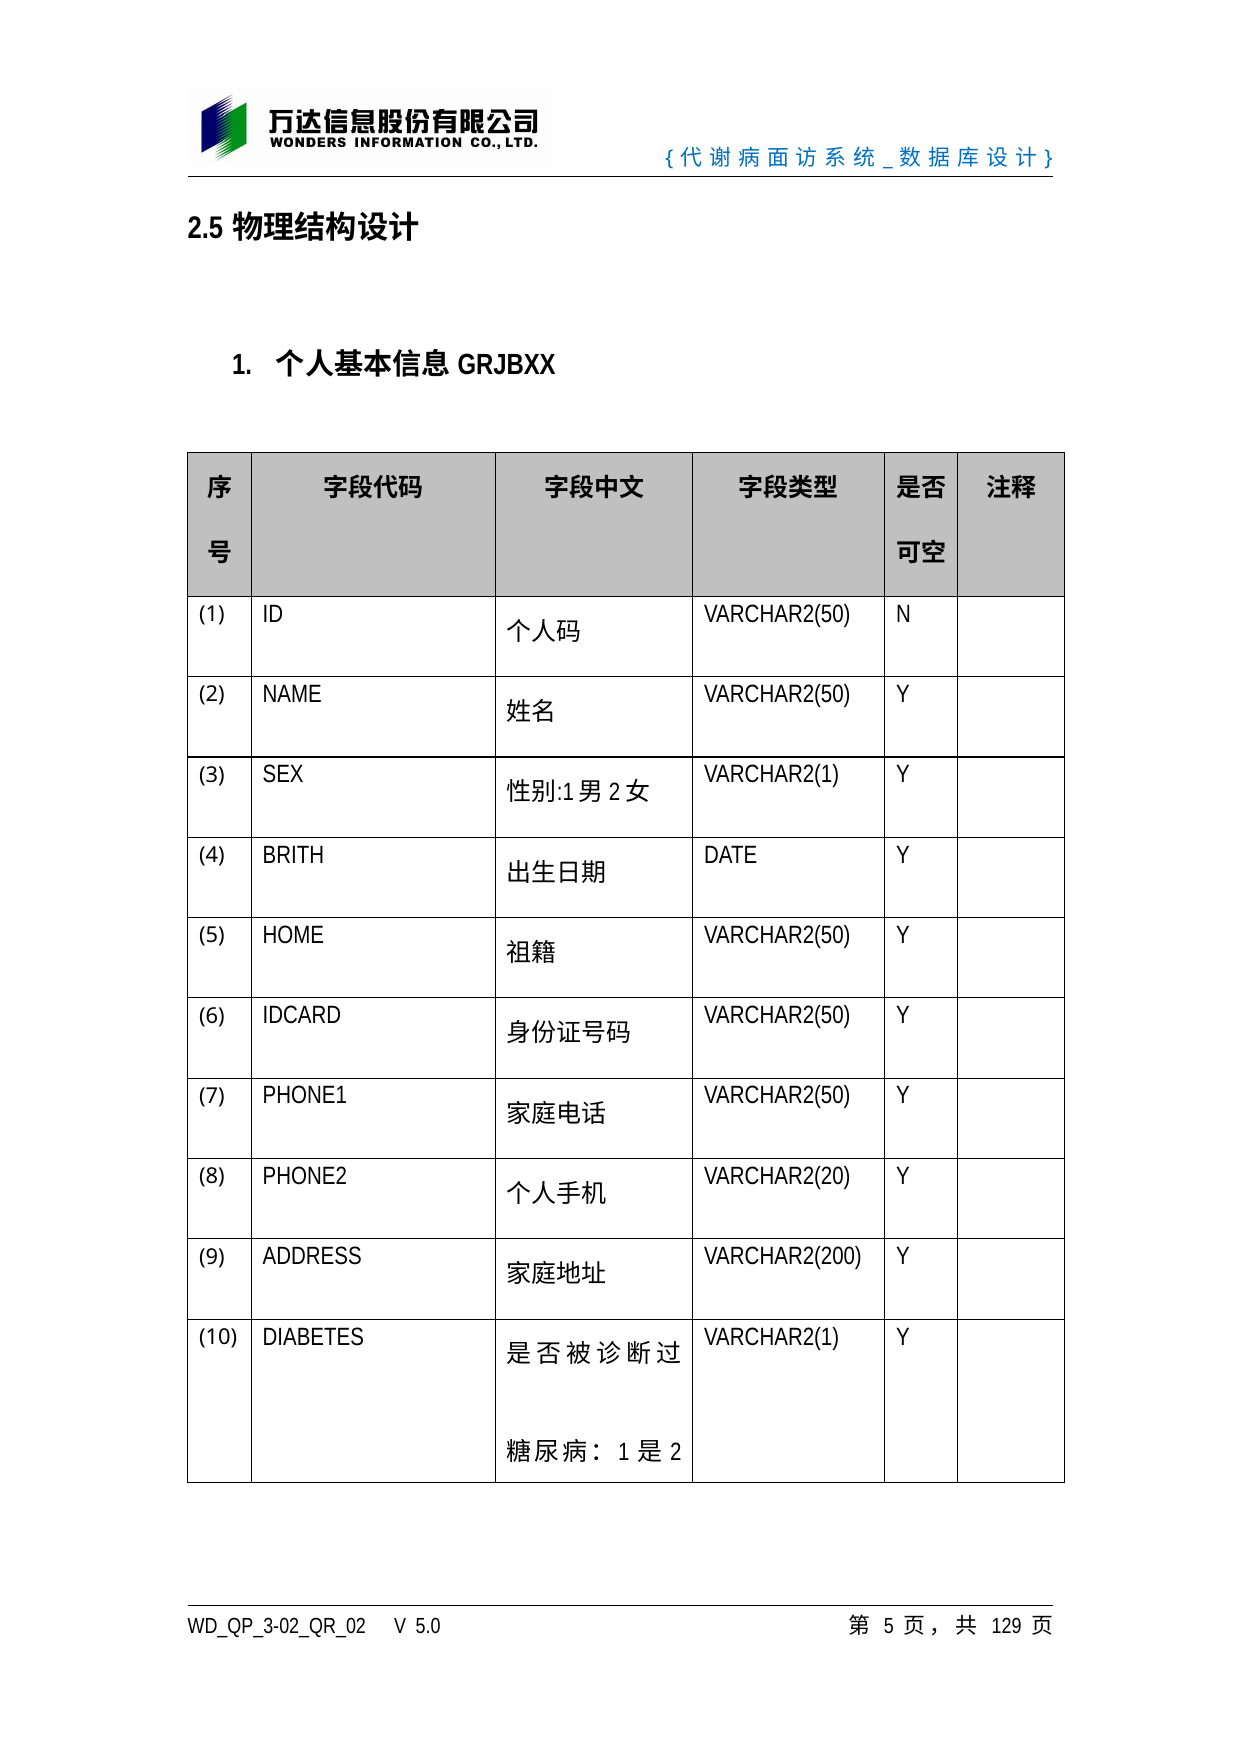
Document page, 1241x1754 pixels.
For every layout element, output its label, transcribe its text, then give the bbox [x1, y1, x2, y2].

table_cell 家庭地址 [496, 1239, 692, 1318]
table_cell VARCHAR2(50) [693, 1079, 884, 1158]
table_cell [188, 1079, 251, 1158]
table_cell 祖籍 [496, 918, 692, 997]
table_cell DIABETES [252, 1320, 495, 1482]
table_header 字段中文 [496, 453, 692, 596]
table_cell [958, 918, 1064, 997]
picture [187, 88, 552, 166]
table_cell DATE [693, 838, 884, 917]
table_cell 家庭电话 [496, 1079, 692, 1158]
table_cell ADDRESS [252, 1239, 495, 1318]
table_cell [958, 597, 1064, 676]
table_cell Y [885, 1079, 957, 1158]
table_cell VARCHAR2(50) [693, 677, 884, 756]
table_cell PHONE2 [252, 1159, 495, 1238]
table_cell Y [885, 838, 957, 917]
table_header 字段类型 [693, 453, 884, 596]
subtitle 物理结构设计 [187, 192, 1053, 257]
table_cell N [885, 597, 957, 676]
table_cell 个人码 [496, 597, 692, 676]
table_cell [958, 1079, 1064, 1158]
table_cell Y [885, 1320, 957, 1482]
table_cell VARCHAR2(200) [693, 1239, 884, 1318]
table_cell [188, 998, 251, 1078]
table_cell [958, 1159, 1064, 1238]
table_header 是否可空 [885, 453, 957, 596]
table_cell ID [252, 597, 495, 676]
table_cell [188, 1159, 251, 1238]
table_cell HOME [252, 918, 495, 997]
table_cell SEX [252, 758, 495, 837]
table_cell [958, 998, 1064, 1078]
table_cell [188, 918, 251, 997]
table_header 序号 [188, 453, 251, 596]
table_cell [958, 838, 1064, 917]
table_cell Y [885, 1159, 957, 1238]
table_cell Y [885, 918, 957, 997]
table_cell [188, 838, 251, 917]
table_cell [958, 677, 1064, 756]
table_cell 是否被诊断过糖尿病：1是2否 [496, 1320, 692, 1482]
table_cell VARCHAR2(50) [693, 597, 884, 676]
table_cell IDCARD [252, 998, 495, 1078]
table_cell VARCHAR2(1) [693, 1320, 884, 1482]
table_cell [188, 677, 251, 756]
table_cell VARCHAR2(20) [693, 1159, 884, 1238]
table_cell [958, 1320, 1064, 1482]
table_cell 个人手机 [496, 1159, 692, 1238]
table_cell 性别:1男2女 [496, 758, 692, 837]
table_cell Y [885, 1239, 957, 1318]
table_cell 身份证号码 [496, 998, 692, 1078]
table_cell PHONE1 [252, 1079, 495, 1158]
table_cell Y [885, 998, 957, 1078]
subtitle 个人基本信息 GRJBXX [232, 329, 1053, 394]
table_cell [958, 1239, 1064, 1318]
table_cell [188, 1320, 251, 1482]
table_cell Y [885, 758, 957, 837]
table_cell Y [885, 677, 957, 756]
table_cell VARCHAR2(50) [693, 998, 884, 1078]
table_header 注释 [958, 453, 1064, 596]
table_cell VARCHAR2(50) [693, 918, 884, 997]
table_header 字段代码 [252, 453, 495, 596]
table_cell VARCHAR2(1) [693, 758, 884, 837]
table_cell [188, 758, 251, 837]
table_cell NAME [252, 677, 495, 756]
table_cell BRITH [252, 838, 495, 917]
table_cell 出生日期 [496, 838, 692, 917]
table_cell 姓名 [496, 677, 692, 756]
table_cell [188, 1239, 251, 1318]
table_cell [958, 758, 1064, 837]
table_cell [188, 597, 251, 676]
